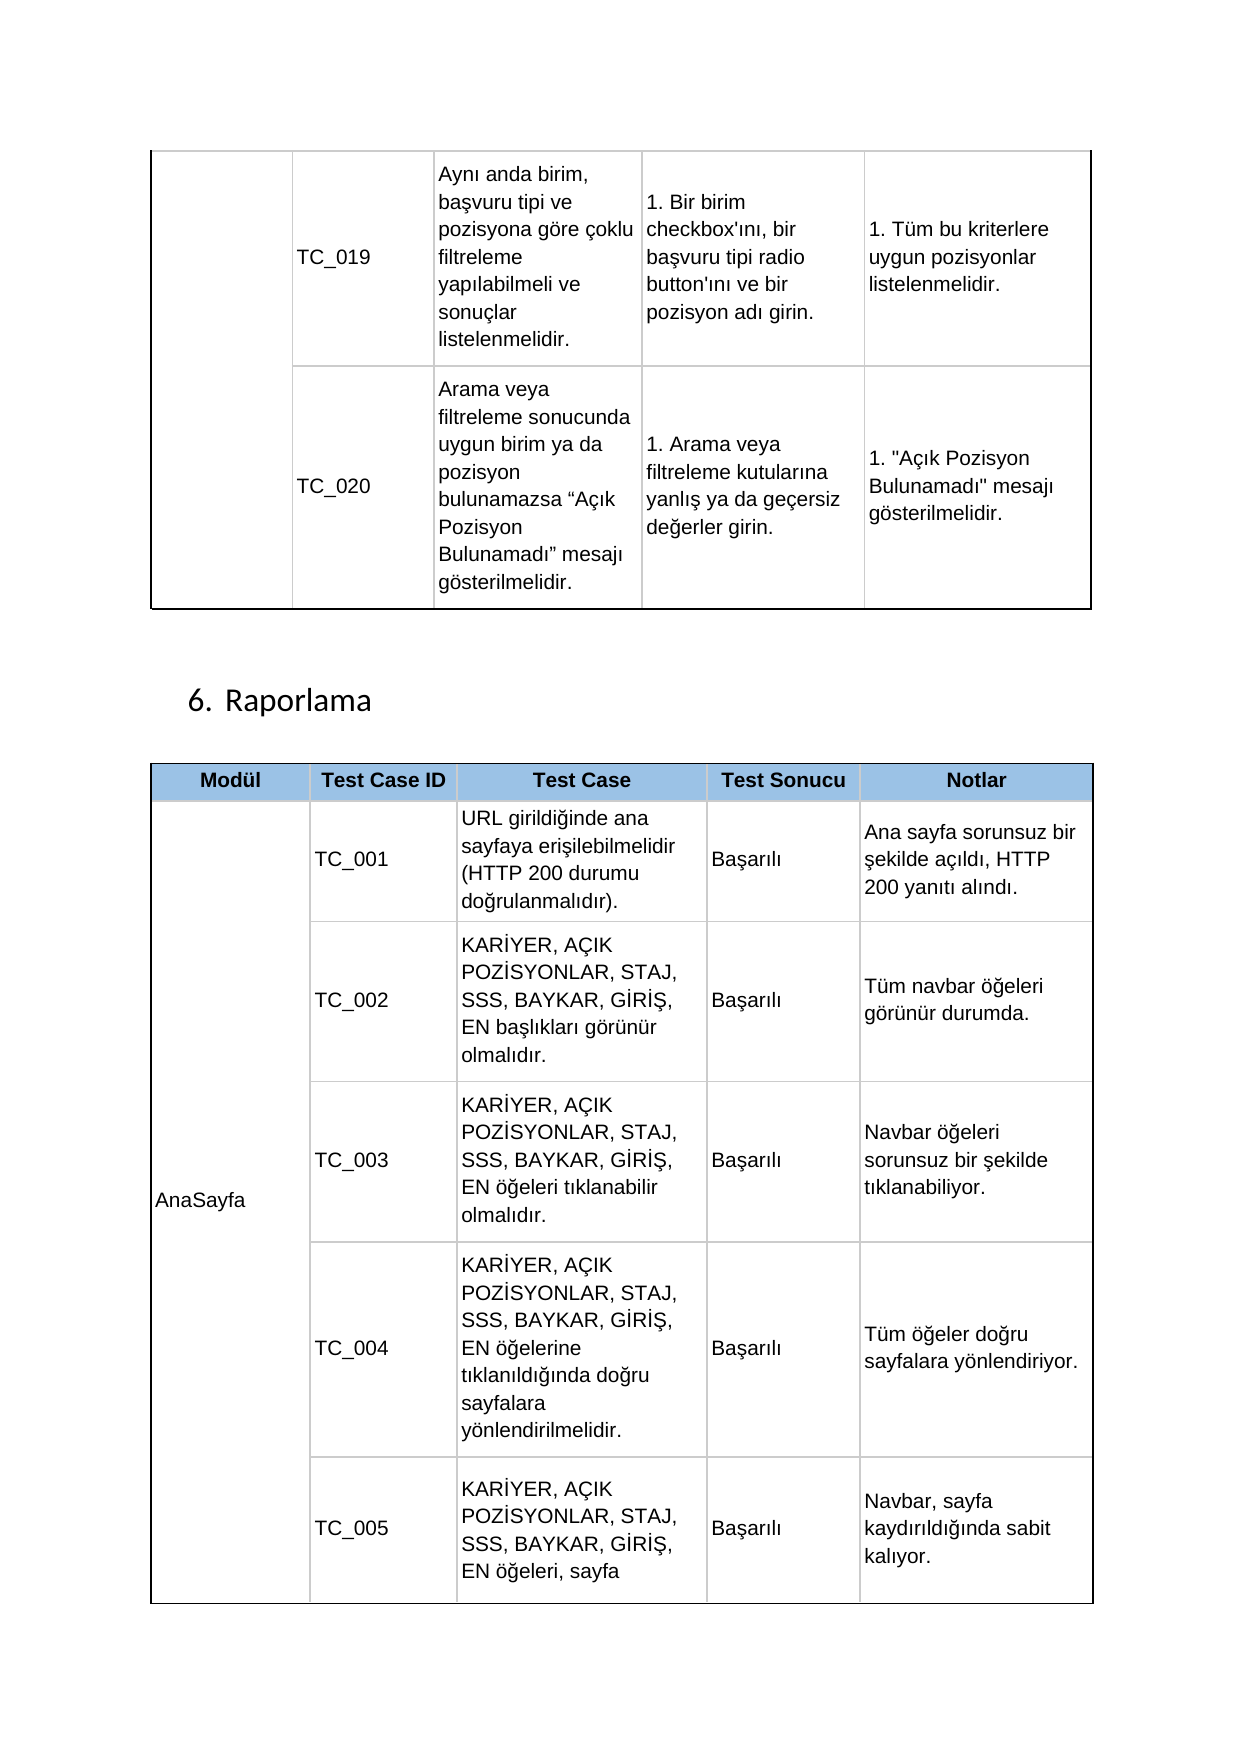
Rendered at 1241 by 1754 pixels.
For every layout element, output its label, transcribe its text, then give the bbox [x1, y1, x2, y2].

table_cell Başarılı [708, 1082, 859, 1241]
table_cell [861, 1458, 1092, 1602]
table_header Test Sonucu [708, 764, 859, 800]
table_cell TC_003 [311, 1082, 456, 1241]
subtitle Raporlama [187, 679, 1090, 720]
table_cell Başarılı [708, 1243, 859, 1456]
table_cell TC_001 [311, 802, 456, 921]
table_cell AnaSayfa [152, 802, 309, 1602]
table_header Notlar [861, 764, 1092, 800]
table_cell TC_020 [293, 367, 433, 608]
table_cell KARİYER, AÇIK POZİSYONLAR, STAJ, SSS, BAYKAR, GİRİŞ, EN öğeleri tıklanabilir olmalıdır. [458, 1082, 706, 1241]
table_header Test Case ID [311, 764, 456, 800]
table_cell Navbar öğeleri sorunsuz bir şekilde tıklanabiliyor. [861, 1082, 1092, 1241]
table_cell TC_019 [293, 152, 433, 365]
table_cell KARİYER, AÇIK POZİSYONLAR, STAJ, SSS, BAYKAR, GİRİŞ, EN başlıkları görünür olmalıdır. [458, 922, 706, 1081]
table_cell Başarılı [708, 802, 859, 921]
table_cell TC_005 [311, 1458, 456, 1602]
table_header Test Case [458, 764, 706, 800]
table_header Modül [152, 764, 309, 800]
table_cell TC_004 [311, 1243, 456, 1456]
table_cell Başarılı [708, 922, 859, 1081]
table_cell KARİYER, AÇIK POZİSYONLAR, STAJ, SSS, BAYKAR, GİRİŞ, EN öğelerine tıklanıldığında doğru sayfalara yönlendirilmelidir. [458, 1243, 706, 1456]
table_cell URL girildiğinde ana sayfaya erişilebilmelidir (HTTP 200 durumu doğrulanmalıdır). [458, 802, 706, 921]
table_cell Tüm navbar öğeleri görünür durumda. [861, 922, 1092, 1081]
table_cell 1. Arama veya filtreleme kutularına yanlış ya da geçersiz değerler girin. [643, 367, 864, 608]
table_cell TC_002 [311, 922, 456, 1081]
table_cell Arama veya filtreleme sonucunda uygun birim ya da pozisyon bulunamazsa “Açık Pozisyon Bulunamadı” mesajı gösterilmelidir. [435, 367, 641, 608]
table_cell Başarılı [708, 1458, 859, 1602]
table_cell 1. Tüm bu kriterlere uygun pozisyonlar listelenmelidir. [865, 152, 1090, 365]
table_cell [458, 1458, 706, 1602]
table_cell 1. Bir birim checkbox'ını, bir başvuru tipi radio button'ını ve bir pozisyon adı girin. [643, 152, 864, 365]
table_cell 1. "Açık Pozisyon Bulunamadı" mesajı gösterilmelidir. [865, 367, 1090, 608]
table_cell Aynı anda birim, başvuru tipi ve pozisyona göre çoklu filtreleme yapılabilmeli ve sonuçlar listelenmelidir. [435, 152, 641, 365]
table_cell Ana sayfa sorunsuz bir şekilde açıldı, HTTP 200 yanıtı alındı. [861, 802, 1092, 921]
table_cell Tüm öğeler doğru sayfalara yönlendiriyor. [861, 1243, 1092, 1456]
